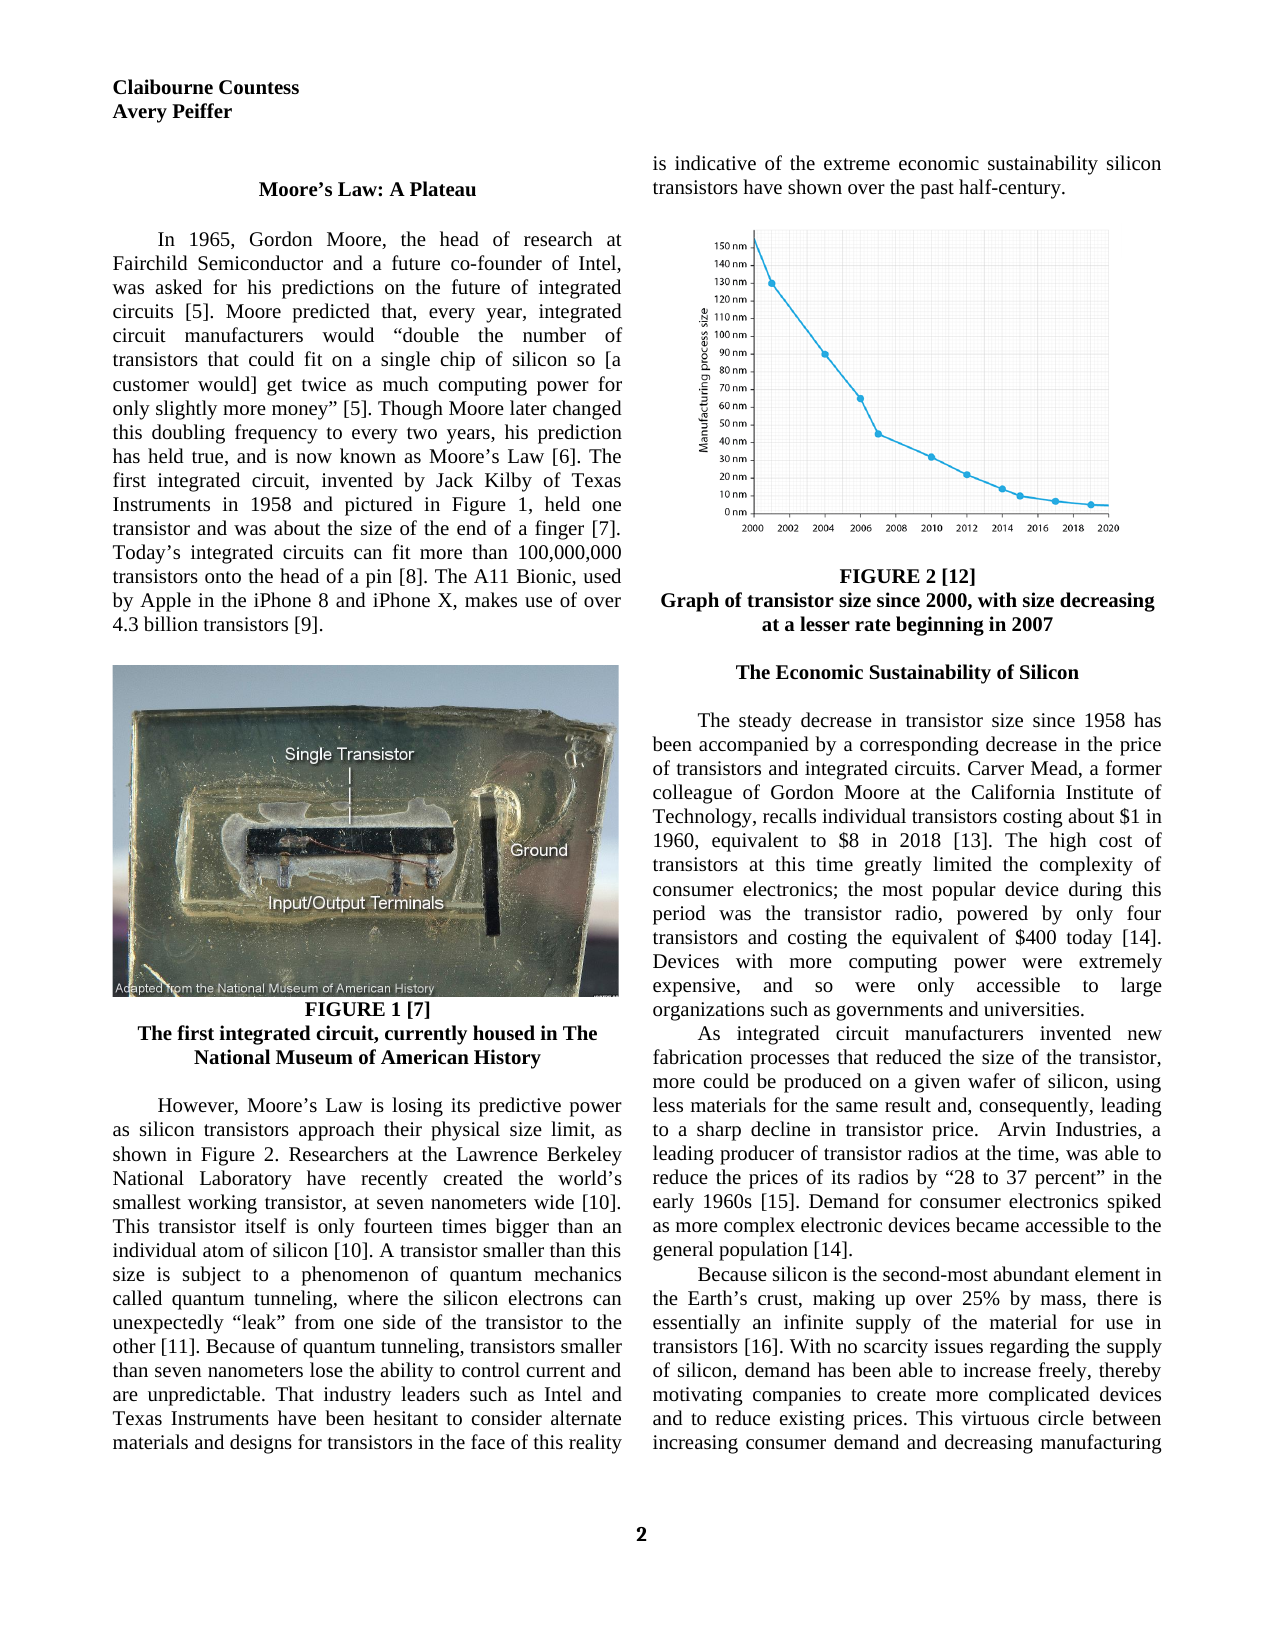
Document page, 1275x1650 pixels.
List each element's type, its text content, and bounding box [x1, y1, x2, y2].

text The Economic Sustainability of Silicon [652, 660, 1162, 684]
text The steady decrease in transistor size since 1958 has been accompanied by a corresponding decrease in the price of transistors and integrated circuits. Carver Mead, a former colleague of Gordon Moore at the California Institute of Technology, recalls individual transistors costing about $1 in 1960, equivalent to $8 in 2018 [13]. The high cost of transistors at this time greatly limited the complexity of consumer electronics; the most popular device during this period was the transistor radio, powered by only four transistors and costing the equivalent of $400 today [14]. Devices with more computing power were extremely expensive, and so were only accessible to large organizations such as governments and universities. [652, 708, 1162, 1021]
picture [693, 223, 1122, 540]
text FIGURE 2 [12] [652, 564, 1162, 588]
text Moore’s Law: A Plateau [112, 177, 622, 201]
text However, Moore’s Law is losing its predictive power as silicon transistors approach their physical size limit, as shown in Figure 2. Researchers at the Lawrence Berkeley National Laboratory have recently created the world’s smallest working transistor, at seven nanometers wide [10]. This transistor itself is only fourteen times bigger than an individual atom of silicon [10]. A transistor smaller than this size is subject to a phenomenon of quantum mechanics called quantum tunneling, where the silicon electrons can unexpectedly “leak” from one side of the transistor to the other [11]. Because of quantum tunneling, transistors smaller than seven nanometers lose the ability to control current and are unpredictable. That industry leaders such as Intel and Texas Instruments have been hesitant to consider alternate materials and designs for transistors in the face of this reality is indicative of the extreme economic sustainability silicon transistors have shown over the past half-century. [112, 1093, 622, 1454]
text As integrated circuit manufacturers invented new fabrication processes that reduced the size of the transistor, more could be produced on a given wafer of silicon, using less materials for the same result and, consequently, leading to a sharp decline in transistor price. Arvin Industries, a leading producer of transistor radios at the time, was able to reduce the prices of its radios by “28 to 37 percent” in the early 1960s [15]. Demand for consumer electronics spiked as more complex electronic devices became accessible to the general population [14]. [652, 1021, 1162, 1261]
picture [112, 665, 619, 997]
text In 1965, Gordon Moore, the head of research at Fairchild Semiconductor and a future co-founder of Intel, was asked for his predictions on the future of integrated circuits [5]. Moore predicted that, every year, integrated circuit manufacturers would “double the number of transistors that could fit on a single chip of silicon so [a customer would] get twice as much computing power for only slightly more money” [5]. Though Moore later changed this doubling frequency to every two years, his prediction has held true, and is now known as Moore’s Law [6]. The first integrated circuit, invented by Jack Kilby of Texas Instruments in 1958 and pictured in Figure 1, held one transistor and was about the size of the end of a finger [7]. Today’s integrated circuits can fit more than 100,000,000 transistors onto the head of a pin [8]. The A11 Bionic, used by Apple in the iPhone 8 and iPhone X, makes use of over 4.3 billion transistors [9]. [112, 227, 622, 636]
text Graph of transistor size since 2000, with size decreasing at a lesser rate beginning in 2007 [652, 588, 1162, 636]
text The first integrated circuit, currently housed in The National Museum of American History [112, 1021, 622, 1069]
